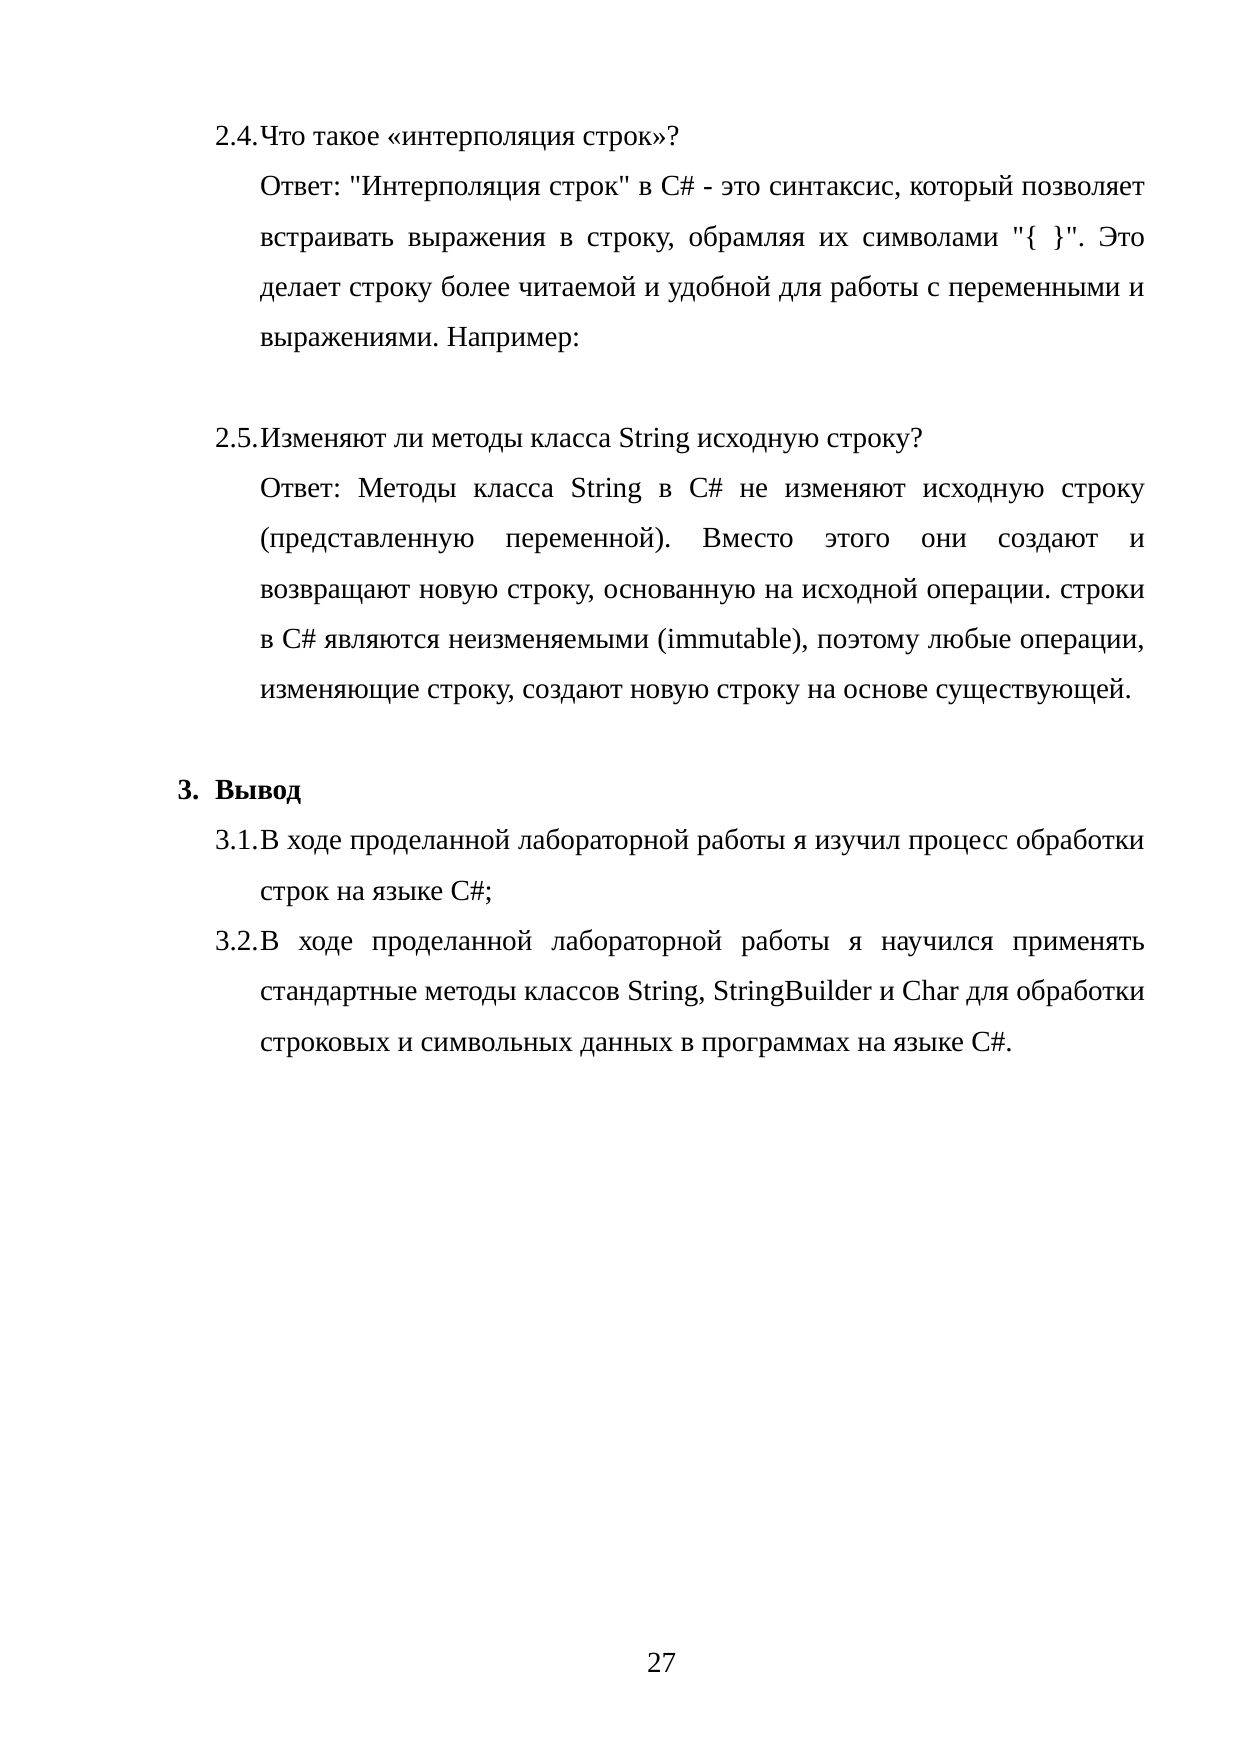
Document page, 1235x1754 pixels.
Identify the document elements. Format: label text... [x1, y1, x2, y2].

list Что такое «интерполяция строк»? [215, 118, 1146, 152]
text Ответ: "Интерполяция строк" в C# - это синтаксис, который позволяет встраивать выражения в строку, обрамляя их символами "{ }". Это делает строку более читаемой и удобной для работы с переменными и выражениями. Например: [260, 168, 1146, 353]
list В ходе проделанной лабораторной работы я научился применять стандартные методы классов String, StringBuilder и Char для обработки строковых и символьных данных в программах на языке C#. [215, 923, 1146, 1057]
list Вывод [177, 772, 1146, 806]
list В ходе проделанной лабораторной работы я изучил процесс обработки строк на языке C#; [215, 822, 1146, 906]
text Ответ: Методы класса String в C# не изменяют исходную строку (представленную переменной). Вместо этого они создают и возвращают новую строку, основанную на исходной операции. строки в C# являются неизменяемыми (immutable), поэтому любые операции, изменяющие строку, создают новую строку на основе существующей. [260, 470, 1146, 705]
list Изменяют ли методы класса String исходную строку? [215, 420, 1146, 453]
